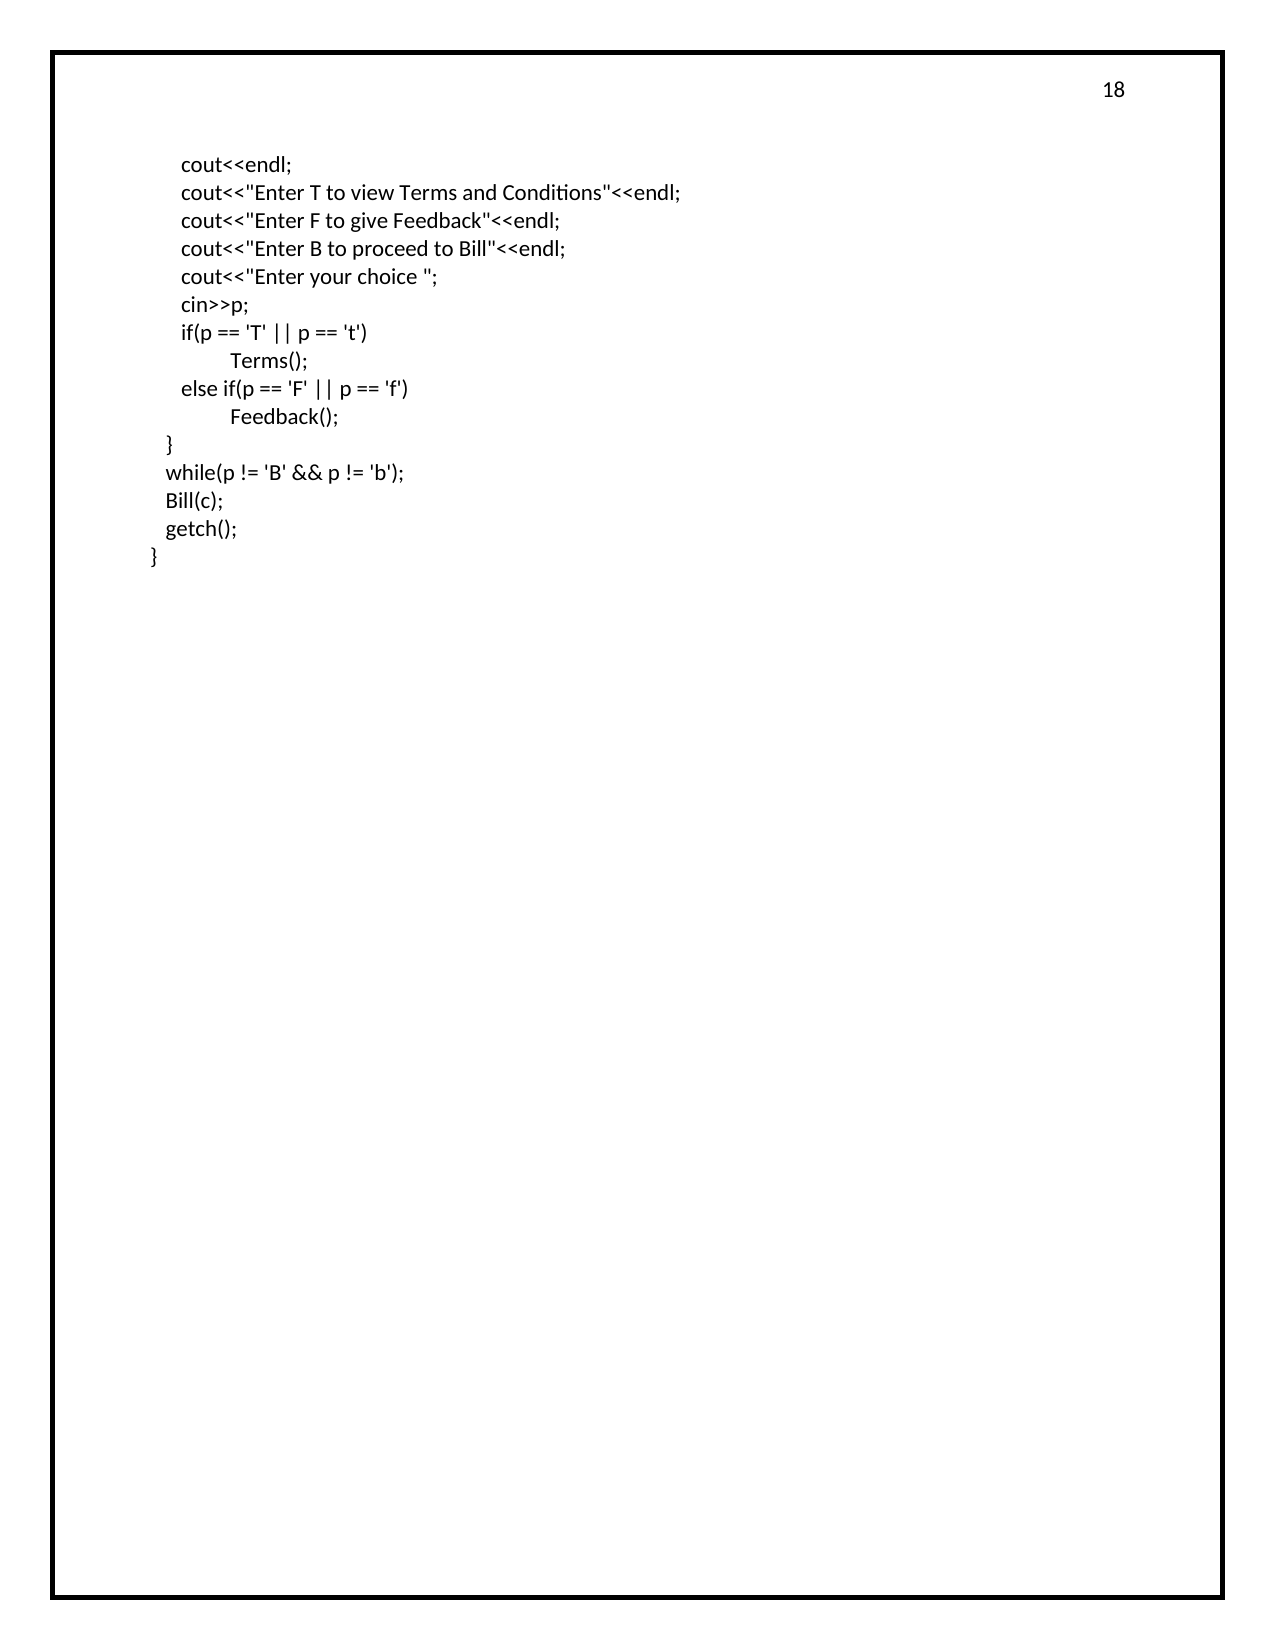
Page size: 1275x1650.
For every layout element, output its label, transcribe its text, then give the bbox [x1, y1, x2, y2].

text cout<<"Enter B to proceed to Bill"<<endl; [150, 234, 1125, 262]
text cin>>p; [150, 290, 1125, 318]
text Terms(); [150, 346, 1125, 374]
text cout<<"Enter your choice "; [150, 262, 1125, 290]
text cout<<"Enter T to view Terms and Conditions"<<endl; [150, 178, 1125, 206]
text Bill(c); [150, 486, 1125, 514]
text while(p != 'B' && p != 'b'); [150, 458, 1125, 486]
text cout<<endl; [150, 150, 1125, 178]
text else if(p == 'F' || p == 'f') [150, 374, 1125, 402]
text } [150, 430, 1125, 458]
text } [150, 542, 1125, 570]
text cout<<"Enter F to give Feedback"<<endl; [150, 206, 1125, 234]
text getch(); [150, 514, 1125, 542]
text if(p == 'T' || p == 't') [150, 318, 1125, 346]
text Feedback(); [150, 402, 1125, 430]
